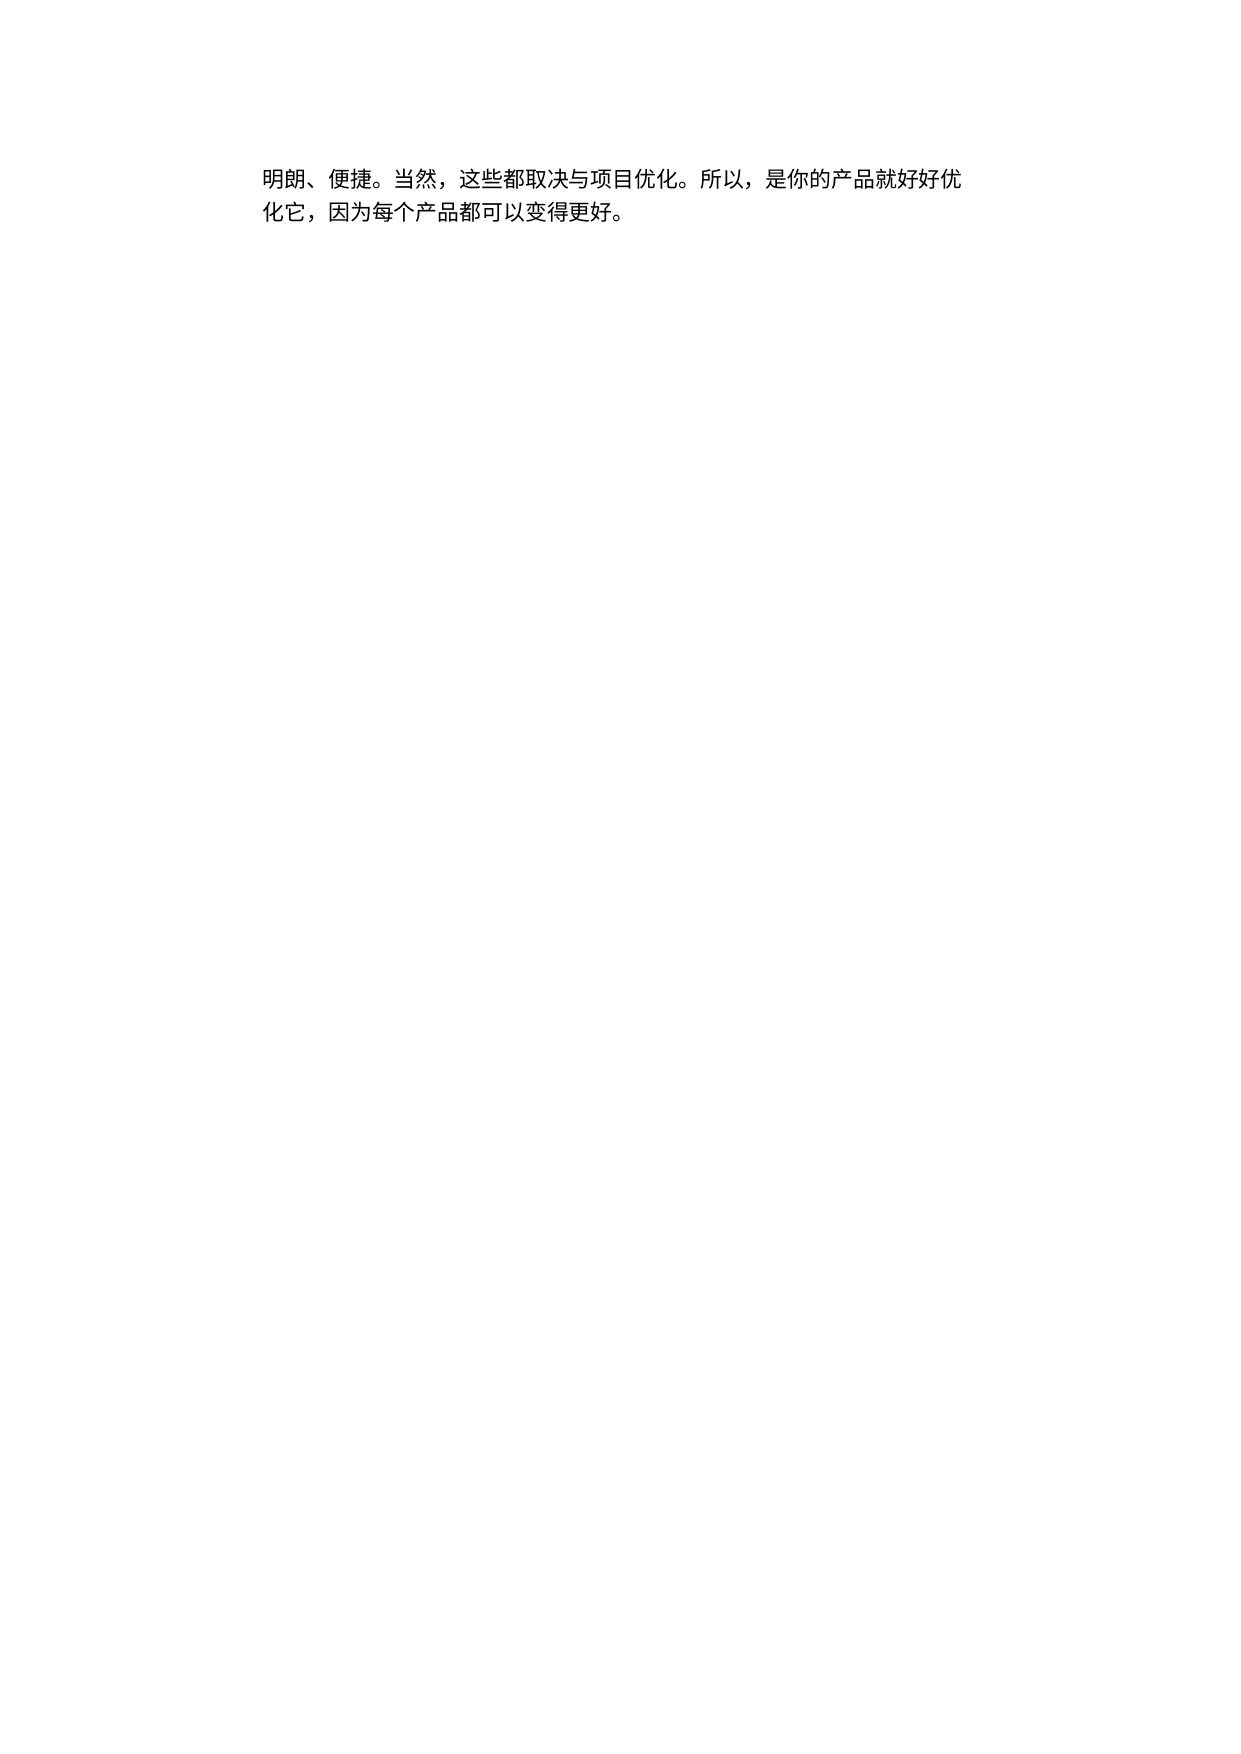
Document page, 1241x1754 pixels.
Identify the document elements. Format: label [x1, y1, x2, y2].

text [262, 162, 978, 227]
